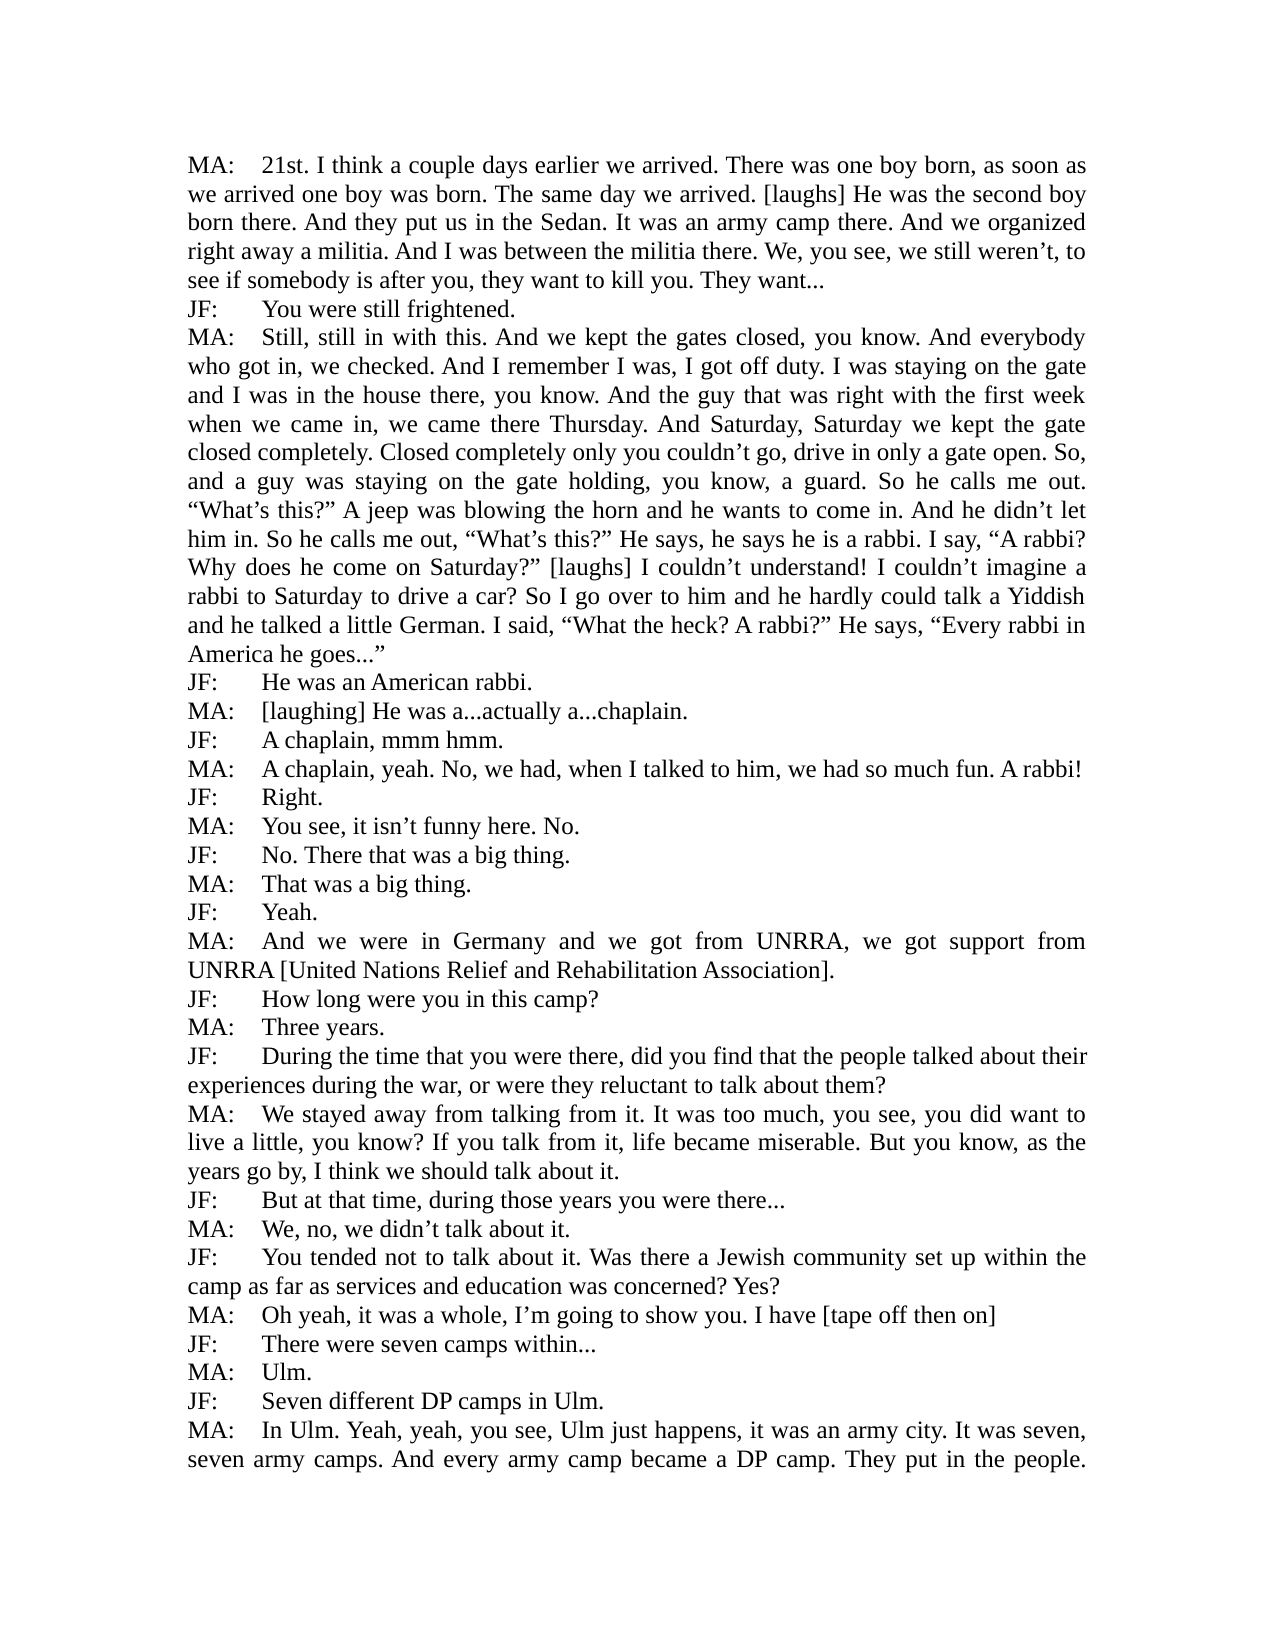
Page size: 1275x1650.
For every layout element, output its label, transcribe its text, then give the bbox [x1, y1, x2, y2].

text MA: September. My boy was born September 21st. We arrived the 19th. [187, 179, 1087, 207]
text JF: He was born the 24th? [187, 207, 1087, 236]
text JF: During the time that you were there, did you find that the people talked about their experiences during the war, or were they reluctant to talk about them? [187, 1127, 1087, 1185]
text MA: We, no, we didn’t talk about it. [187, 1300, 1087, 1329]
text JF: You were still frightened. [187, 380, 1087, 409]
text JF: There were seven camps within... [187, 1415, 1087, 1444]
text JF: Right. [187, 869, 1087, 897]
text MA: You see, it isn’t funny here. No. [187, 897, 1087, 926]
text MA: We stayed away from talking from it. It was too much, you see, you did want to live a little, you know? If you talk from it, life became miserable. But you know, as the years go by, I think we should talk about it. [187, 1185, 1087, 1271]
text MA: 21st. I think a couple days earlier we arrived. There was one boy born, as soon as we arrived one boy was born. The same day we arrived. [laughs] He was the second boy born there. And they put us in the Sedan. It was an army camp there. And we organized right away a militia. And I was between the militia there. We, you see, we still weren’t, to see if somebody is after you, they want to kill you. They want... [187, 236, 1087, 380]
text MA: Oh yeah, it was a whole, I’m going to show you. I have [tape off then on] [187, 1386, 1087, 1415]
text JF: Yeah. [187, 984, 1087, 1012]
text JF: No. There that was a big thing. [187, 926, 1087, 955]
text MA: And we were in Germany and we got from UNRRA, we got support from UNRRA [United Nations Relief and Rehabilitation Association]. [187, 1012, 1087, 1070]
text JF: He was an American rabbi. [187, 754, 1087, 782]
text JF: How long were you in this camp? [187, 1070, 1087, 1099]
text MA: [laughing] He was a...actually a...chaplain. [187, 782, 1087, 811]
text MA: Still, still in with this. And we kept the gates closed, you know. And everybody who got in, we checked. And I remember I was, I got off duty. I was staying on the gate and I was in the house there, you know. And the guy that was right with the first week when we came in, we came there Thursday. And Saturday, Saturday we kept the gate closed completely. Closed completely only you couldn’t go, drive in only a gate open. So, and a guy was staying on the gate holding, you know, a guard. So he calls me out. “What’s this?” A jeep was blowing the horn and he wants to come in. And he didn’t let him in. So he calls me out, “What’s this?” He says, he says he is a rabbi. I say, “A rabbi? Why does he come on Saturday?” [laughs] I couldn’t understand! I couldn’t imagine a rabbi to Saturday to drive a car? So I go over to him and he hardly could talk a Yiddish and he talked a little German. I said, “What the heck? A rabbi?” He says, “Every rabbi in America he goes...” [187, 409, 1087, 754]
text JF: Of 1946. [187, 150, 1087, 179]
text JF: You tended not to talk about it. Was there a Jewish community set up within the camp as far as services and education was concerned? Yes? [187, 1329, 1087, 1386]
text JF: But at that time, during those years you were there... [187, 1271, 1087, 1300]
text MA: Three years. [187, 1099, 1087, 1127]
text JF: A chaplain, mmm hmm. [187, 811, 1087, 840]
text MA: That was a big thing. [187, 955, 1087, 984]
text MA: A chaplain, yeah. No, we had, when I talked to him, we had so much fun. A rabbi! [187, 840, 1087, 869]
text MA: Ulm. [187, 1444, 1087, 1472]
